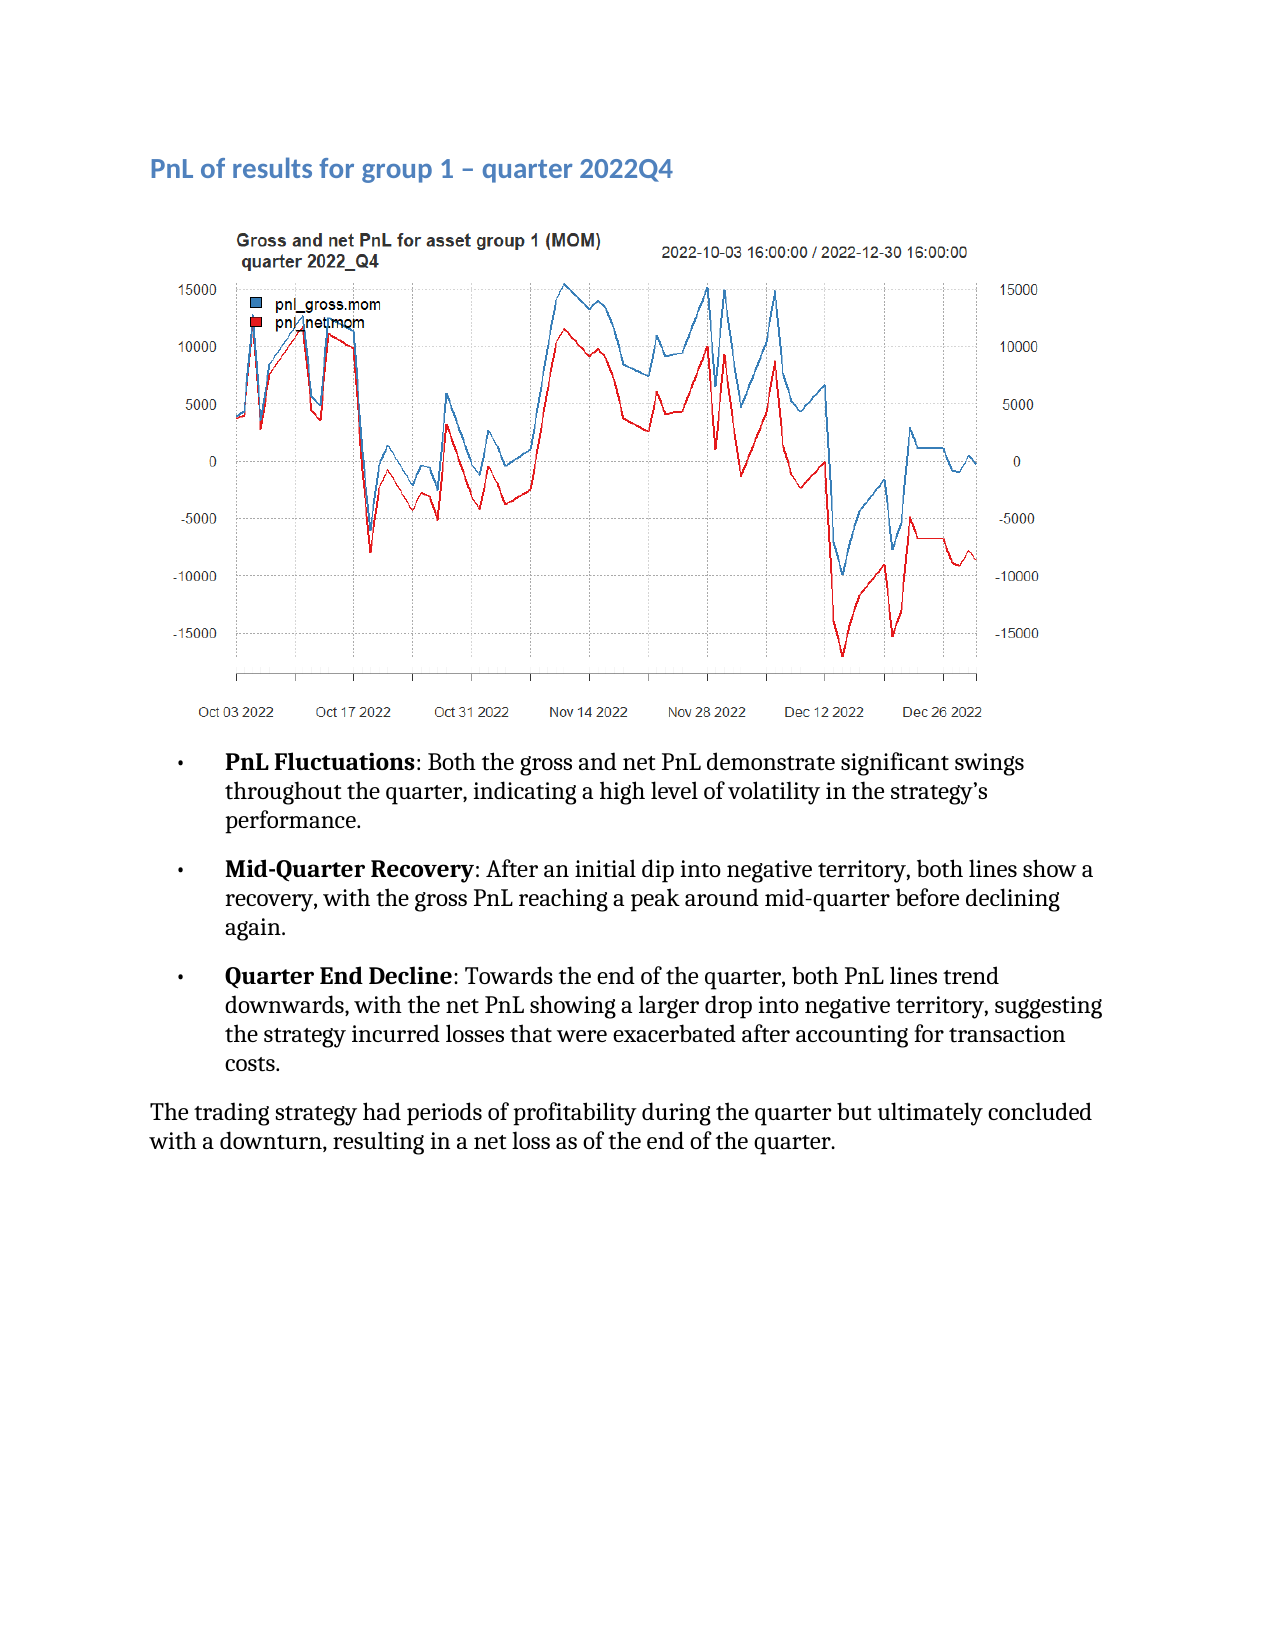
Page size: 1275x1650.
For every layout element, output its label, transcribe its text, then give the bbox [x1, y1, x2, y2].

list Mid-Quarter Recovery: After an initial dip into negative territory, both lines show a recovery, with the gross PnL reaching a peak around mid-quarter before declining again. [175, 855, 1125, 941]
text The trading strategy had periods of profitability during the quarter but ultimately concluded with a downturn, resulting in a net loss as of the end of the quarter. [150, 1098, 1125, 1156]
list PnL Fluctuations: Both the gross and net PnL demonstrate significant swings throughout the quarter, indicating a high level of volatility in the strategy’s performance. [175, 748, 1125, 834]
picture [168, 204, 1044, 730]
subtitle PnL of results for group 1 – quarter 2022Q4 [150, 150, 1125, 186]
list Quarter End Decline: Towards the end of the quarter, both PnL lines trend downwards, with the net PnL showing a larger drop into negative territory, suggesting the strategy incurred losses that were exacerbated after accounting for transaction costs. [175, 962, 1125, 1077]
